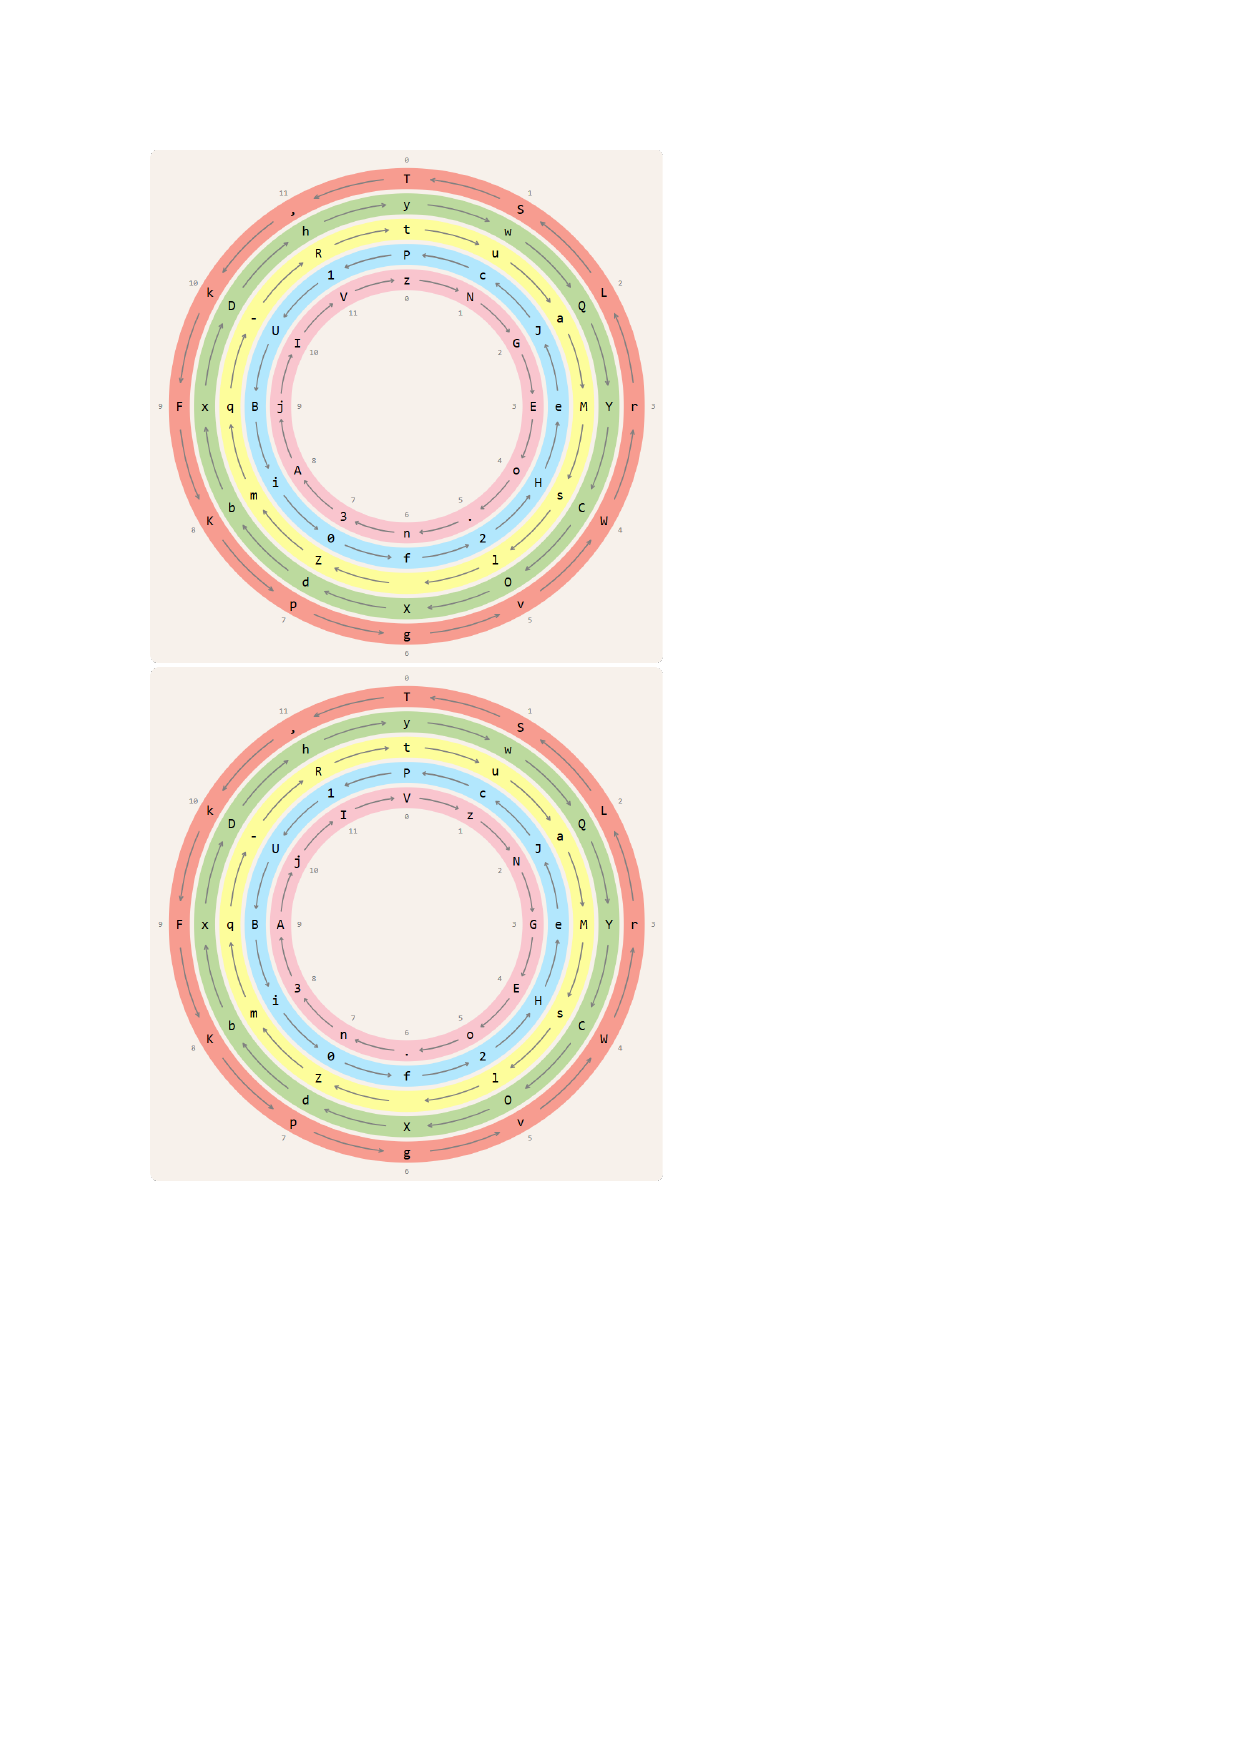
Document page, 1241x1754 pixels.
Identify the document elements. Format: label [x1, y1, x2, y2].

picture [150, 667, 663, 1181]
picture [150, 150, 663, 663]
